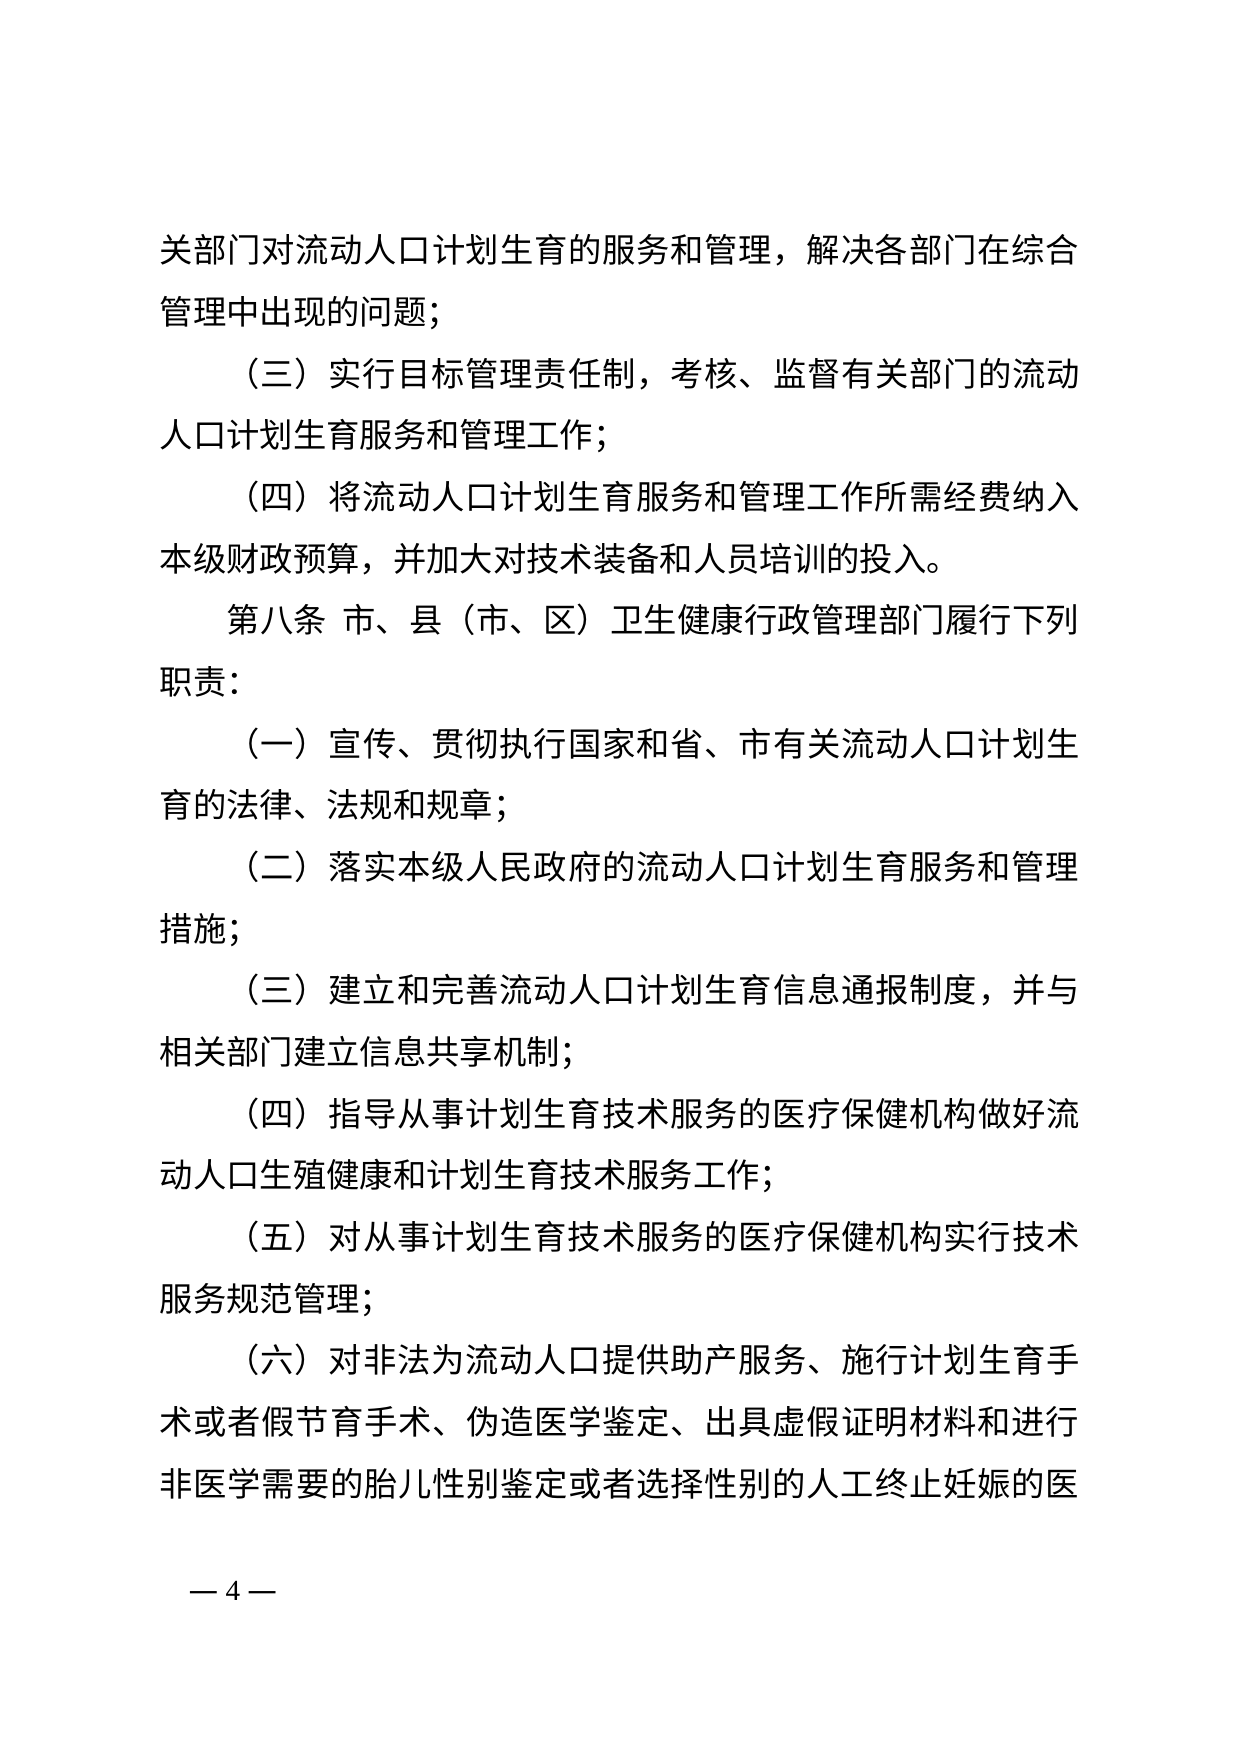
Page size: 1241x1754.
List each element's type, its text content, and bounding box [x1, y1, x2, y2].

text （三）建立和完善流动人口计划生育信息通报制度，并与相关部门建立信息共享机制； [159, 954, 1081, 1077]
text （五）对从事计划生育技术服务的医疗保健机构实行技术服务规范管理； [159, 1200, 1081, 1324]
text （二）落实本级人民政府的流动人口计划生育服务和管理措施； [159, 830, 1081, 954]
text （四）指导从事计划生育技术服务的医疗保健机构做好流动人口生殖健康和计划生育技术服务工作； [159, 1077, 1081, 1200]
text （四）将流动人口计划生育服务和管理工作所需经费纳入本级财政预算，并加大对技术装备和人员培训的投入。 [159, 460, 1081, 584]
text （一）宣传、贯彻执行国家和省、市有关流动人口计划生育的法律、法规和规章； [159, 707, 1081, 830]
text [159, 214, 1081, 337]
text （三）实行目标管理责任制，考核、监督有关部门的流动人口计划生育服务和管理工作； [159, 337, 1081, 460]
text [159, 1324, 1081, 1509]
text 第八条 市、县（市、区）卫生健康行政管理部门履行下列职责： [159, 584, 1081, 707]
